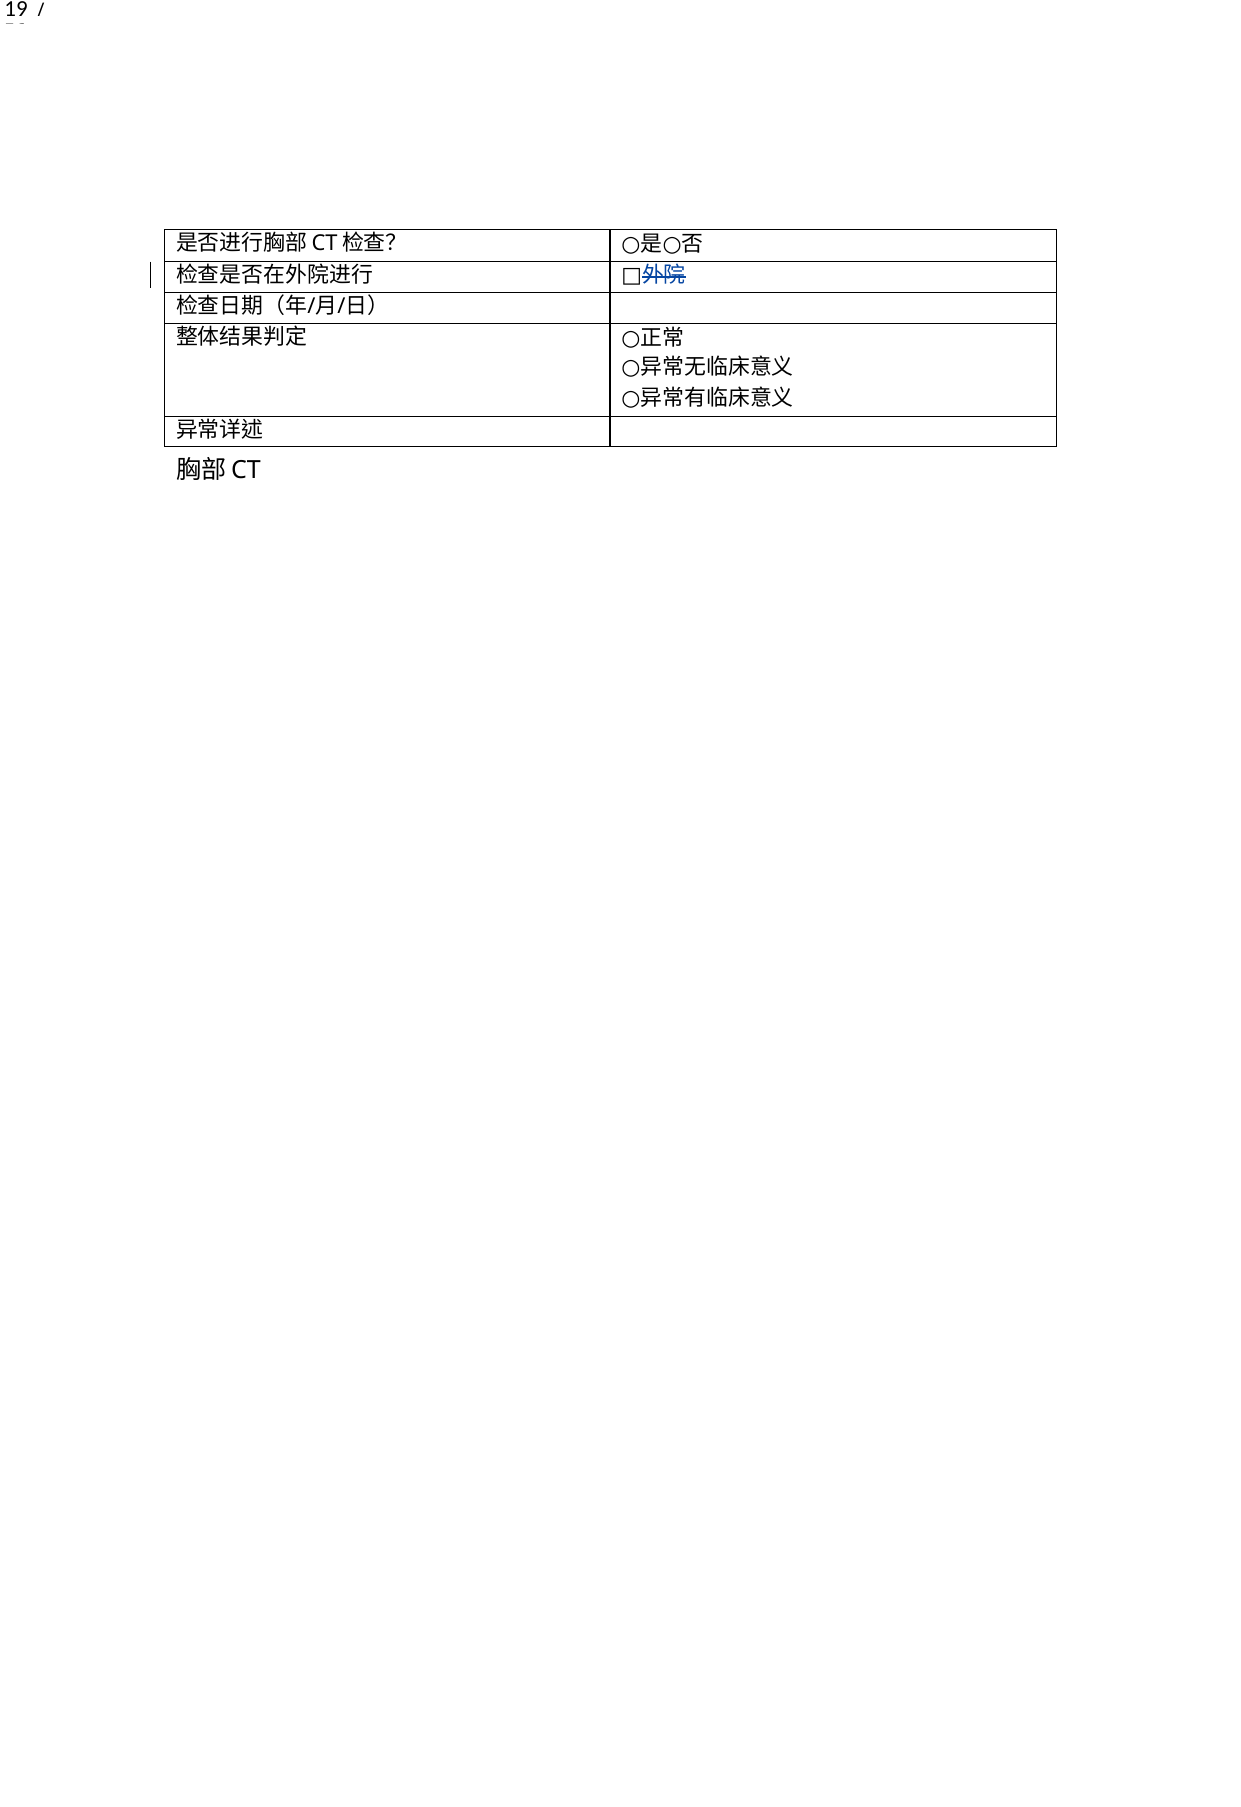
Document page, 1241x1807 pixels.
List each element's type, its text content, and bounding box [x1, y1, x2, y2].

table_cell 检查是否在外院进行 [165, 262, 609, 292]
table_cell 检查日期（年/月/日） [165, 293, 609, 323]
table_cell 异常详述 [165, 417, 609, 446]
table_cell □ [611, 262, 1056, 292]
table_header 是否进行胸部CT检查？ [165, 230, 609, 261]
table_header ○是○否 [611, 230, 1056, 261]
table_cell ○正常 ○异常无临床意义 ○异常有临床意义 [611, 324, 1056, 416]
subtitle 胸部CT [176, 450, 1082, 486]
table_cell 整体结果判定 [165, 324, 609, 416]
table_cell [611, 417, 1056, 446]
table_cell [611, 293, 1056, 323]
